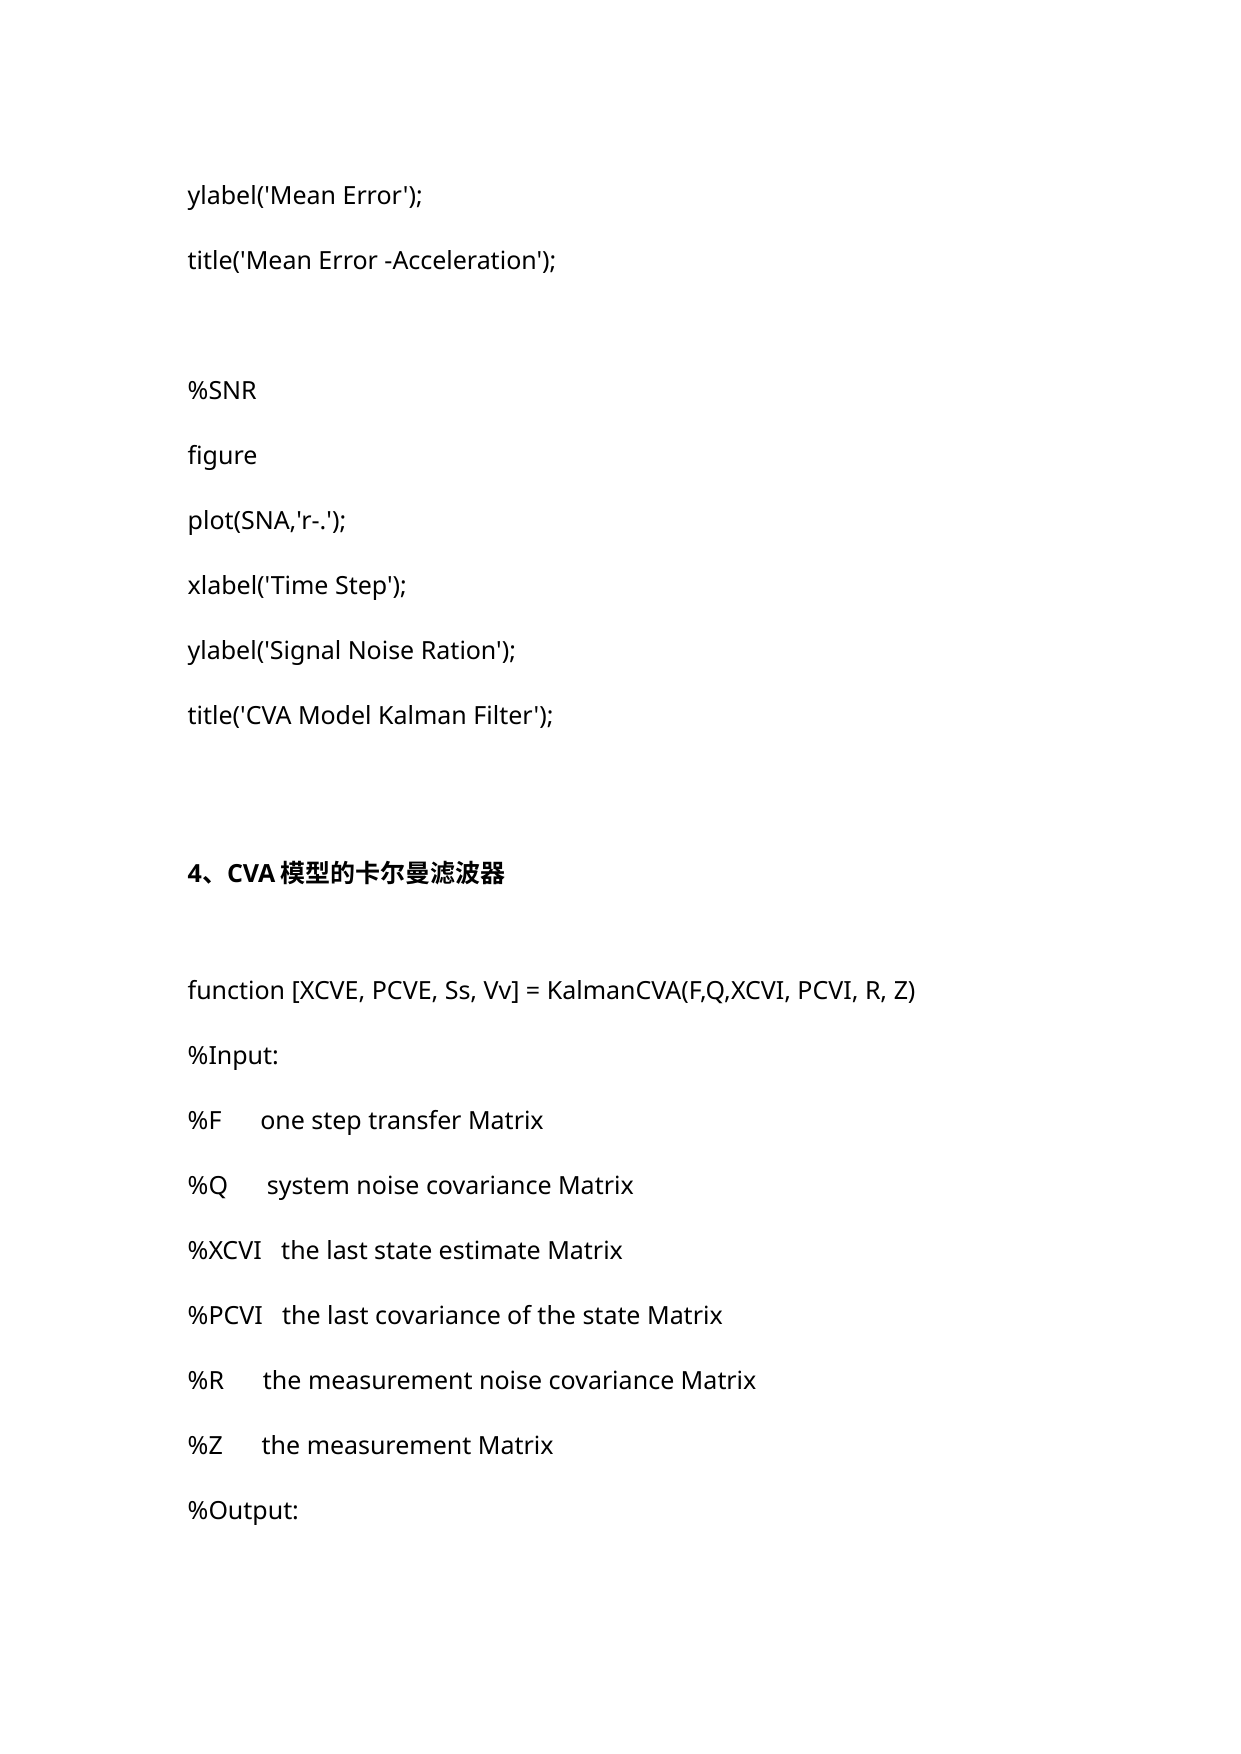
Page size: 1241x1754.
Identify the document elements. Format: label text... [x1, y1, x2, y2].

text figure [187, 422, 1053, 487]
text %SNR [187, 357, 1053, 422]
text %Z the measurement Matrix [187, 1413, 1053, 1478]
text ylabel('Mean Error'); [187, 162, 1053, 227]
text %PCVI the last covariance of the state Matrix [187, 1283, 1053, 1348]
text %Input: [187, 1023, 1053, 1088]
text plot(SNA,'r-.'); [187, 487, 1053, 552]
text %F one step transfer Matrix [187, 1088, 1053, 1153]
text %R the measurement noise covariance Matrix [187, 1348, 1053, 1413]
text xlabel('Time Step'); [187, 552, 1053, 617]
text %Q system noise covariance Matrix [187, 1153, 1053, 1218]
text %XCVI the last state estimate Matrix [187, 1218, 1053, 1283]
text title('CVA Model Kalman Filter'); [187, 682, 1053, 747]
text function [XCVE, PCVE, Ss, Vv] = KalmanCVA(F,Q,XCVI, PCVI, R, Z) [187, 958, 1053, 1023]
subtitle 4、CVA模型的卡尔曼滤波器 [187, 839, 1053, 904]
text ylabel('Signal Noise Ration'); [187, 617, 1053, 682]
text %Output: [187, 1478, 1053, 1543]
text title('Mean Error -Acceleration'); [187, 227, 1053, 292]
